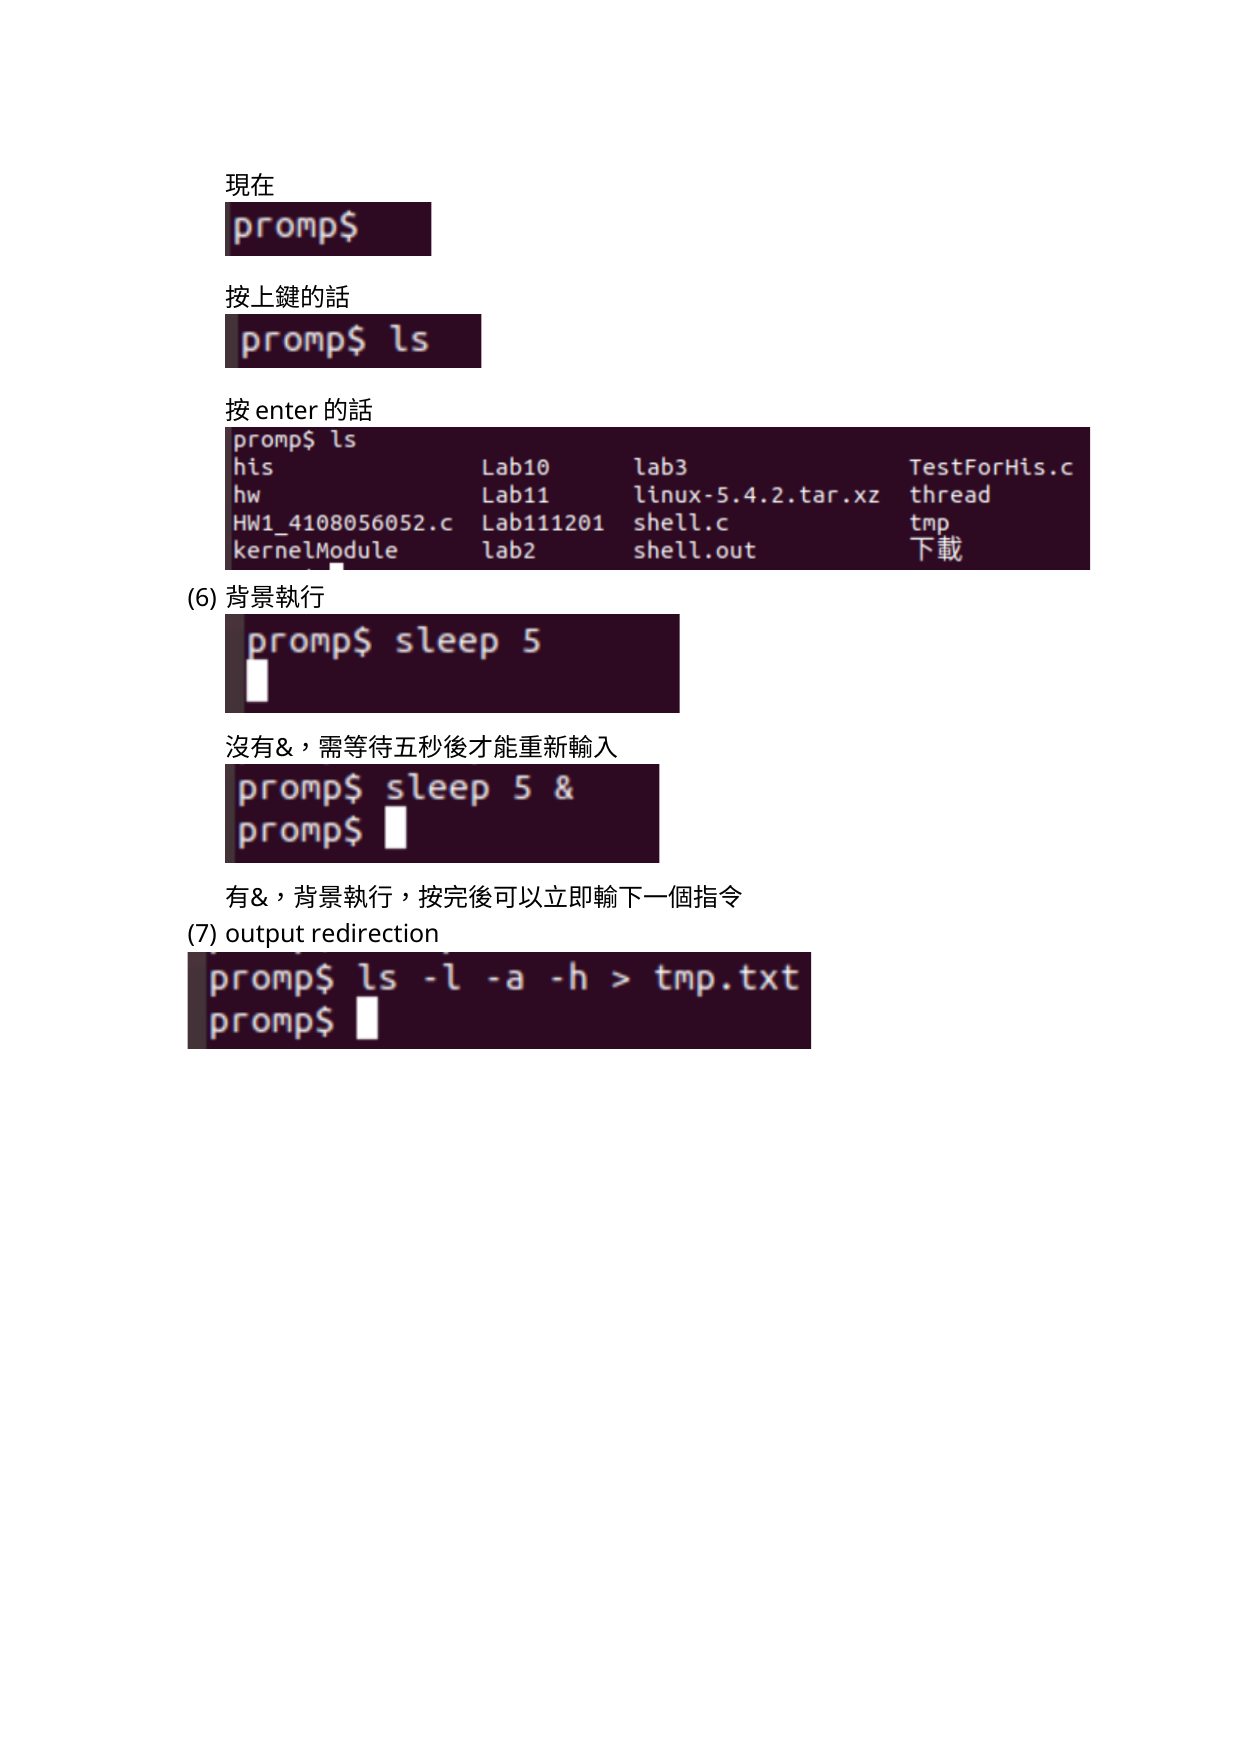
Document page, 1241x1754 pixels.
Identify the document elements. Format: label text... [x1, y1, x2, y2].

picture [225, 614, 680, 713]
list output redirection [187, 914, 1053, 952]
picture [187, 952, 812, 1049]
picture [225, 202, 432, 256]
list 按enter的話 [225, 389, 1053, 427]
picture [225, 764, 660, 863]
list 按上鍵的話 [225, 277, 1053, 314]
picture [225, 427, 1091, 570]
list 有&，背景執行，按完後可以立即輸下一個指令 [225, 877, 1053, 914]
list 現在 [225, 164, 1053, 202]
list 背景執行 [187, 577, 1053, 614]
list 沒有&，需等待五秒後才能重新輸入 [225, 727, 1053, 764]
picture [225, 314, 482, 368]
